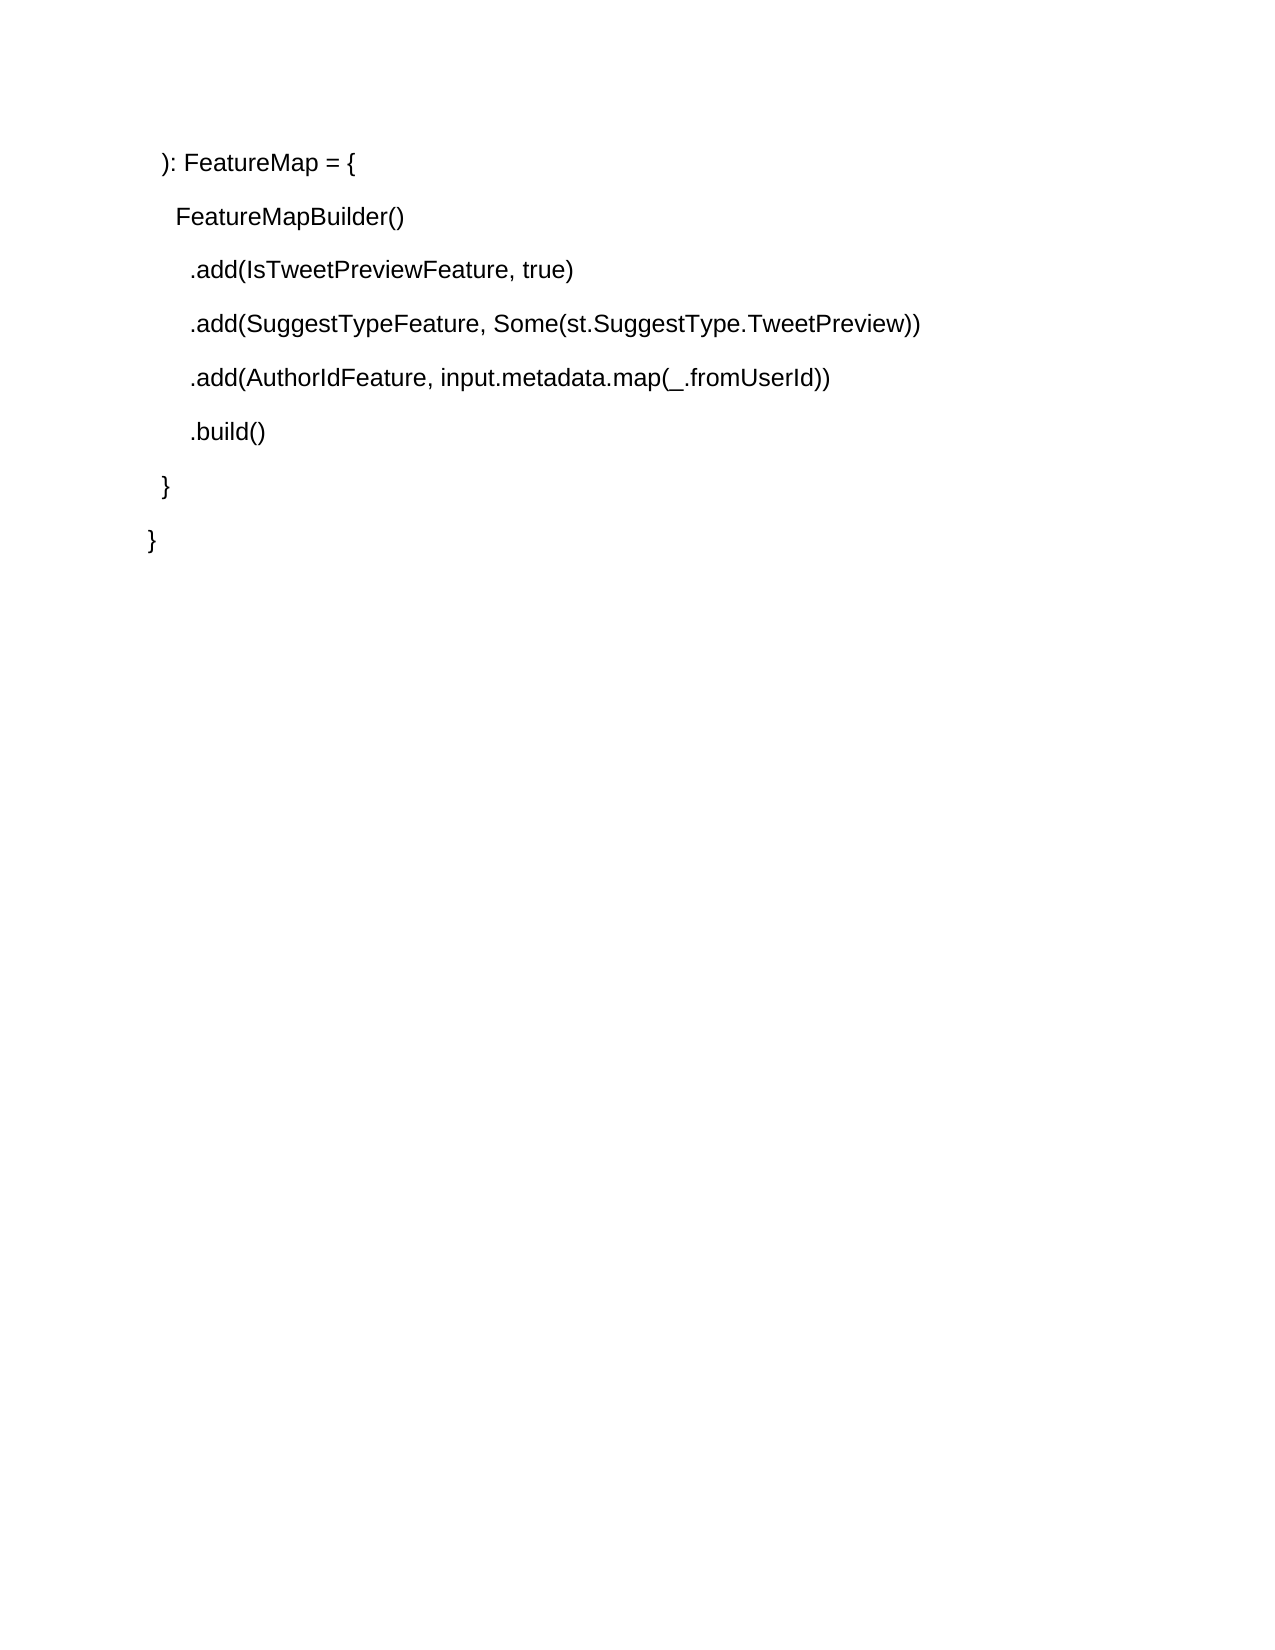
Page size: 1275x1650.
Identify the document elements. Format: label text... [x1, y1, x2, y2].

text } [148, 524, 1127, 553]
text ): FeatureMap = { [148, 148, 1127, 176]
text .add(SuggestTypeFeature, Some(st.SuggestType.TweetPreview)) [148, 309, 1127, 338]
text .add(AuthorIdFeature, input.metadata.map(_.fromUserId)) [148, 363, 1127, 392]
text } [148, 471, 1127, 499]
text .build() [148, 417, 1127, 446]
text FeatureMapBuilder() [148, 201, 1127, 230]
text .add(IsTweetPreviewFeature, true) [148, 255, 1127, 284]
